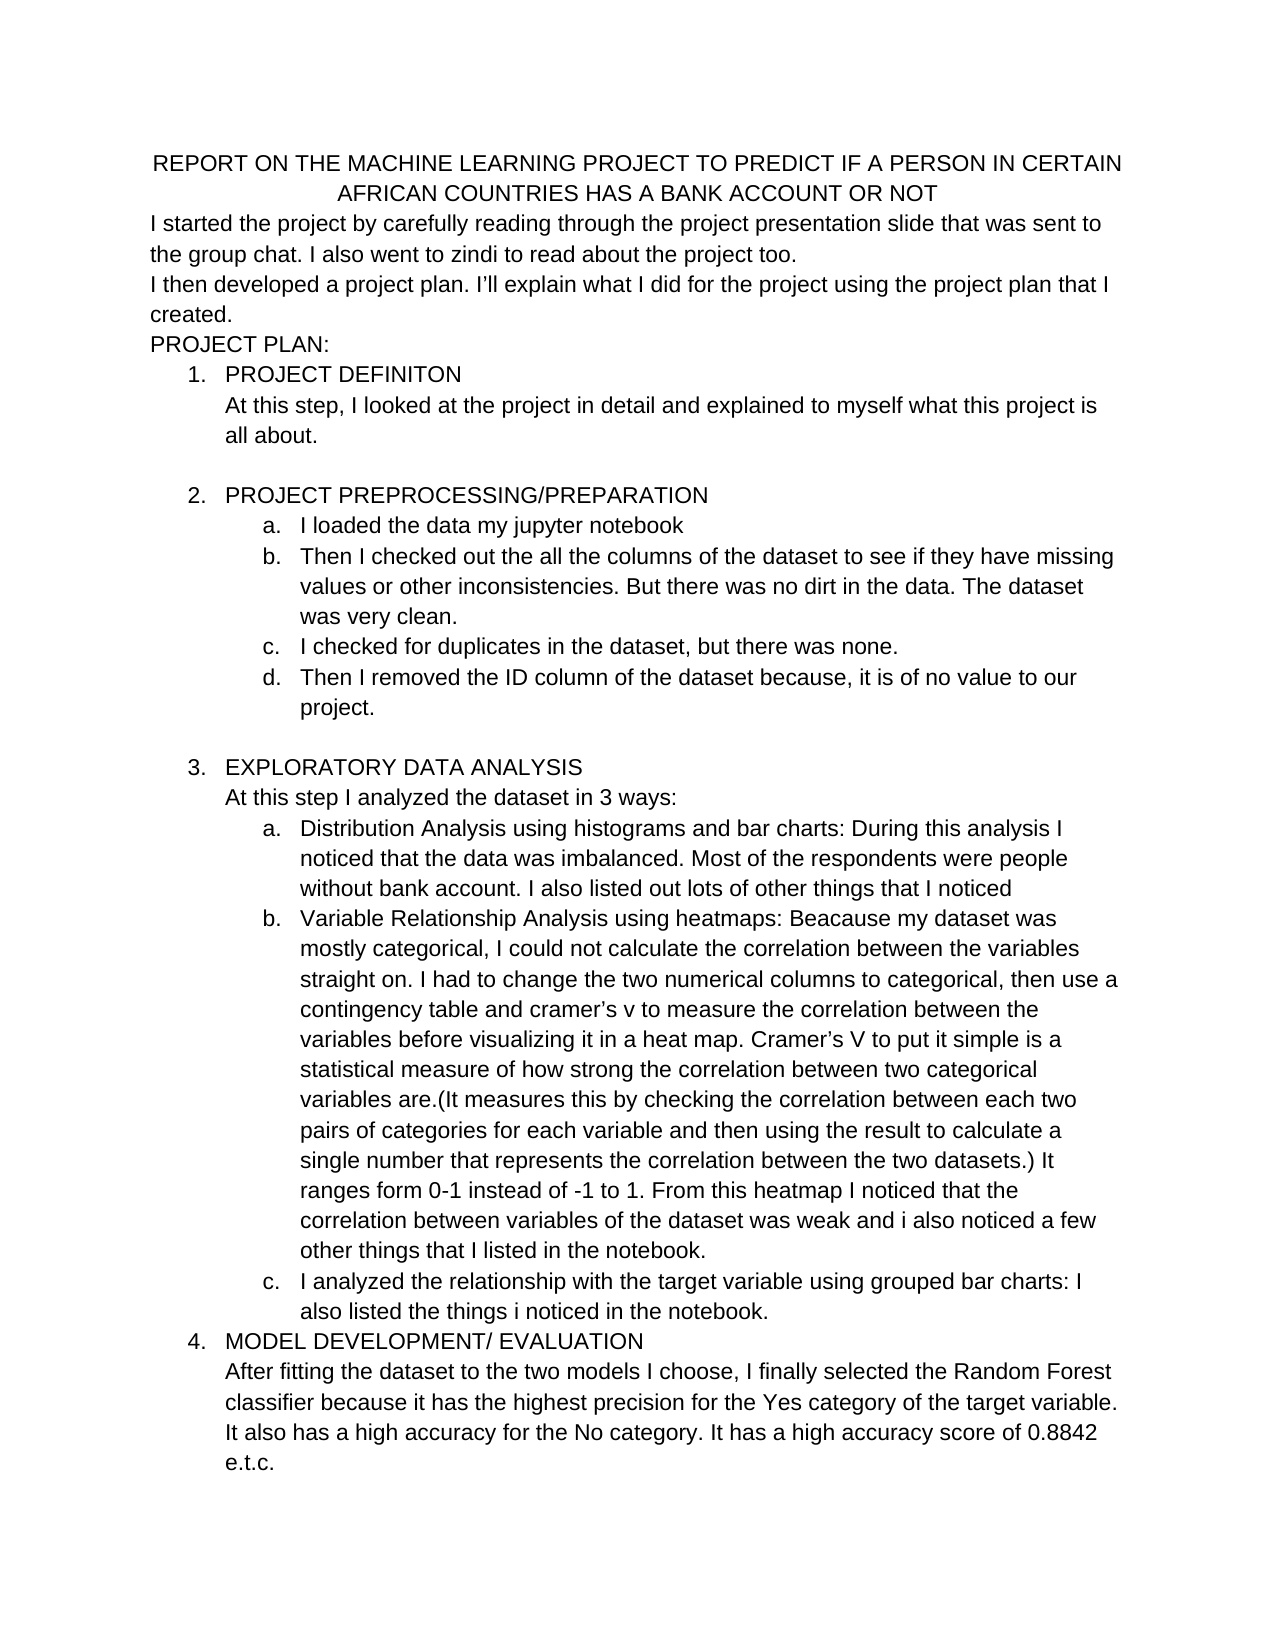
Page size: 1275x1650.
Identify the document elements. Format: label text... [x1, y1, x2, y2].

list I checked for duplicates in the dataset, but there was none. [262, 633, 1125, 660]
text I then developed a project plan. I’ll explain what I did for the project using the project plan that I created. [150, 271, 1125, 327]
list PROJECT DEFINITON [187, 361, 1125, 388]
list I loaded the data my jupyter notebook [262, 512, 1125, 539]
list Variable Relationship Analysis using heatmaps: Beacause my dataset was mostly categorical, I could not calculate the correlation between the variables straight on. I had to change the two numerical columns to categorical, then use a contingency table and cramer’s v to measure the correlation between the variables before visualizing it in a heat map. Cramer’s V to put it simple is a statistical measure of how strong the correlation between two categorical variables are.(It measures this by checking the correlation between each two pairs of categories for each variable and then using the result to calculate a single number that represents the correlation between the two datasets.) It ranges form 0-1 instead of -1 to 1. From this heatmap I noticed that the correlation between variables of the dataset was weak and i also noticed a few other things that I listed in the notebook. [262, 905, 1125, 1264]
text I started the project by carefully reading through the project presentation slide that was sent to the group chat. I also went to zindi to read about the project too. [150, 210, 1125, 267]
list Distribution Analysis using histograms and bar charts: During this analysis I noticed that the data was imbalanced. Most of the respondents were people without bank account. I also listed out lots of other things that I noticed [262, 814, 1125, 901]
list MODEL DEVELOPMENT/ EVALUATION [187, 1328, 1125, 1354]
list EXPLORATORY DATA ANALYSIS [187, 754, 1125, 781]
list Then I checked out the all the columns of the dataset to see if they have missing values or other inconsistencies. But there was no dirt in the data. The dataset was very clean. [262, 543, 1125, 629]
text REPORT ON THE MACHINE LEARNING PROJECT TO PREDICT IF A PERSON IN CERTAIN AFRICAN COUNTRIES HAS A BANK ACCOUNT OR NOT [150, 150, 1125, 207]
text At this step I analyzed the dataset in 3 ways: [225, 784, 1125, 811]
list PROJECT PREPROCESSING/PREPARATION [187, 482, 1125, 509]
list I analyzed the relationship with the target variable using grouped bar charts: I also listed the things i noticed in the notebook. [262, 1268, 1125, 1324]
text At this step, I looked at the project in detail and explained to myself what this project is all about. [225, 392, 1125, 448]
text PROJECT PLAN: [150, 331, 1125, 358]
text After fitting the dataset to the two models I choose, I finally selected the Random Forest classifier because it has the highest precision for the Yes category of the target variable. It also has a high accuracy for the No category. It has a high accuracy score of 0.8842 e.t.c. [225, 1358, 1125, 1475]
list Then I removed the ID column of the dataset because, it is of no value to our project. [262, 663, 1125, 720]
